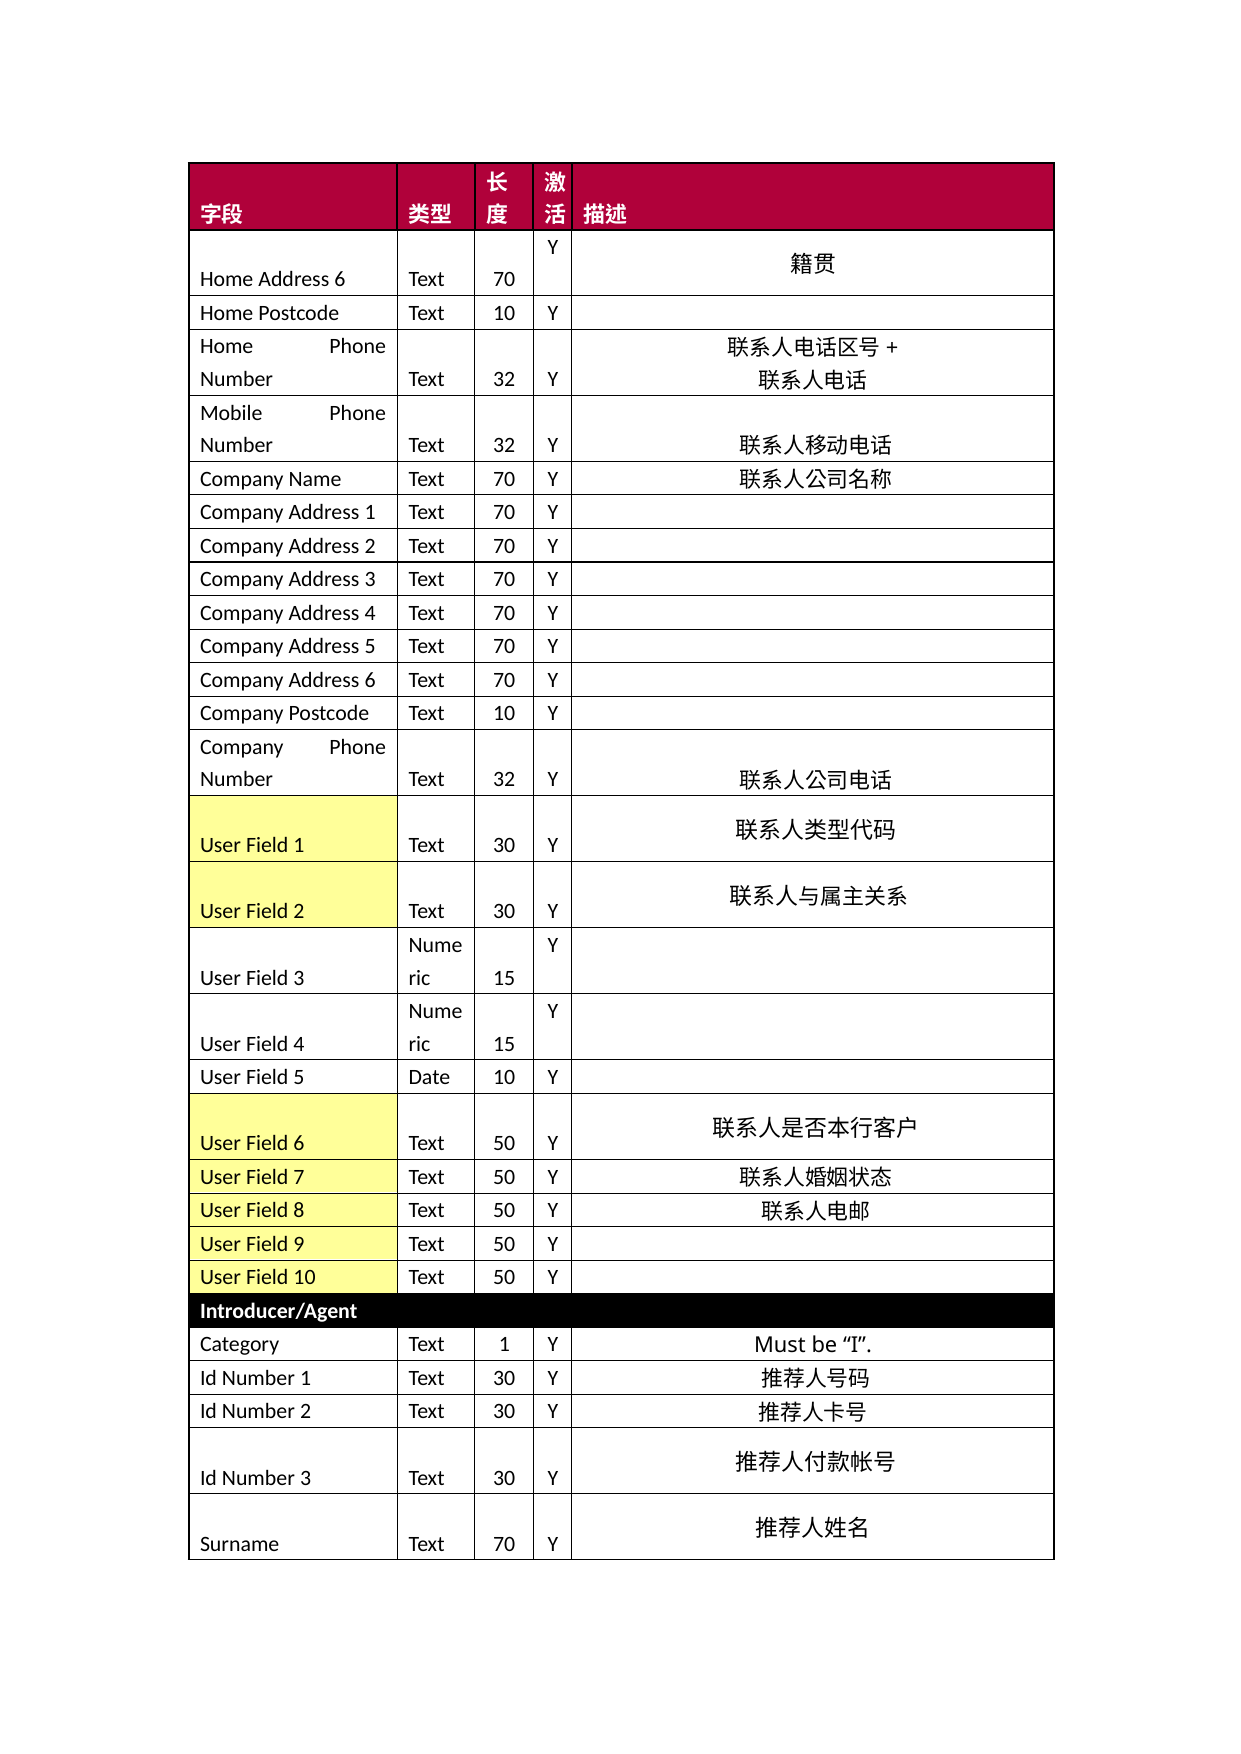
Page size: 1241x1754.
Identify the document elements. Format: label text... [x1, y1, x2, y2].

table_cell Y [534, 1160, 571, 1192]
table_cell 70 [475, 1494, 533, 1559]
table_cell Text [398, 862, 474, 927]
table_cell 10 [475, 1060, 533, 1093]
table_cell 32 [475, 330, 533, 395]
table_cell User Field 1 [190, 796, 397, 861]
table_cell Numeric [398, 928, 474, 993]
table_cell 10 [475, 296, 533, 329]
table_cell 15 [475, 994, 533, 1059]
table_cell Text [398, 1227, 474, 1259]
table_cell User Field 2 [190, 862, 397, 927]
table_cell [572, 1261, 1053, 1293]
table_cell Introducer/Agent [190, 1294, 397, 1327]
table_cell [572, 928, 1053, 993]
table_cell Y [534, 862, 571, 927]
table_cell Y [534, 1194, 571, 1226]
table_cell [475, 1294, 533, 1327]
table_cell 联系人公司电话 [572, 730, 1053, 795]
table_cell User Field 10 [190, 1261, 397, 1293]
table_cell Y [534, 1261, 571, 1293]
table_cell Y [534, 1060, 571, 1093]
table_cell Home Address 6 [190, 231, 397, 295]
table_cell Y [534, 462, 571, 494]
table_cell User Field 6 [190, 1094, 397, 1159]
table_cell [572, 994, 1053, 1059]
table_cell Id Number 3 [190, 1428, 397, 1493]
table_cell Text [398, 330, 474, 395]
table_cell Numeric [398, 994, 474, 1059]
table_cell Y [534, 1395, 571, 1427]
table_cell 70 [475, 231, 533, 295]
table_cell [572, 563, 1053, 595]
table_cell 30 [475, 862, 533, 927]
table_cell Y [534, 796, 571, 861]
table_cell 50 [475, 1194, 533, 1226]
table_cell Y [534, 928, 571, 993]
table_cell Y [534, 1094, 571, 1159]
table_cell Y [534, 1494, 571, 1559]
table_cell Text [398, 1361, 474, 1394]
table_cell Text [398, 796, 474, 861]
table_cell User Field 9 [190, 1227, 397, 1259]
table_cell 70 [475, 663, 533, 696]
table_cell 70 [475, 596, 533, 628]
table_cell Text [398, 697, 474, 729]
table_cell Text [398, 1395, 474, 1427]
table_cell Category [190, 1328, 397, 1360]
table_cell Company Address 3 [190, 563, 397, 595]
table_cell 联系人婚姻状态 [572, 1160, 1053, 1192]
table_cell 联系人电邮 [572, 1194, 1053, 1226]
table_cell Text [398, 1328, 474, 1360]
table_cell Y [534, 563, 571, 595]
table_cell Text [398, 1261, 474, 1293]
table_cell Y [534, 396, 571, 461]
table_cell Company Address 5 [190, 630, 397, 662]
table_cell 70 [475, 495, 533, 528]
table_cell 70 [475, 462, 533, 494]
table_cell Y [534, 330, 571, 395]
table_cell Text [398, 296, 474, 329]
table_cell Y [534, 730, 571, 795]
table_cell Text [398, 1094, 474, 1159]
table_cell Y [534, 1227, 571, 1259]
table_header 描述 [573, 164, 1053, 229]
table_cell 推荐人付款帐号 [572, 1428, 1053, 1493]
table_cell Must be “I”. [572, 1328, 1053, 1360]
table_cell [572, 1227, 1053, 1259]
table_cell Y [534, 596, 571, 628]
table_cell [572, 697, 1053, 729]
table_cell Company Address 1 [190, 495, 397, 528]
table_cell Id Number 2 [190, 1395, 397, 1427]
table_cell 联系人公司名称 [572, 462, 1053, 494]
table_cell Text [398, 730, 474, 795]
table_cell 15 [475, 928, 533, 993]
table_cell 10 [475, 697, 533, 729]
table_header 激活 [534, 164, 571, 229]
table_header 字段 [190, 164, 396, 229]
table_cell Text [398, 1194, 474, 1226]
table_cell [397, 1294, 475, 1327]
table_cell Y [534, 1361, 571, 1394]
table_cell 50 [475, 1227, 533, 1259]
table_cell 1 [475, 1328, 533, 1360]
table_cell Text [398, 1494, 474, 1559]
table_cell [572, 630, 1053, 662]
table_cell Text [398, 462, 474, 494]
table_cell 联系人与属主关系 [572, 862, 1053, 927]
table_cell 推荐人姓名 [572, 1494, 1053, 1559]
table_cell 联系人类型代码 [572, 796, 1053, 861]
table_cell 联系人移动电话 [572, 396, 1053, 461]
table_cell 50 [475, 1261, 533, 1293]
table_cell [572, 596, 1053, 628]
table_cell [572, 1060, 1053, 1093]
table_cell [572, 1294, 1053, 1327]
table_cell Text [398, 495, 474, 528]
table_cell [572, 663, 1053, 696]
table_cell Company Address 4 [190, 596, 397, 628]
table_cell 30 [475, 796, 533, 861]
table_cell 联系人是否本行客户 [572, 1094, 1053, 1159]
table_cell User Field 4 [190, 994, 397, 1059]
table_cell Company Address 6 [190, 663, 397, 696]
table_cell 50 [475, 1094, 533, 1159]
table_cell Surname [190, 1494, 397, 1559]
table_cell 籍贯 [572, 231, 1053, 295]
table_cell Text [398, 663, 474, 696]
table_header 长度 [476, 164, 532, 229]
table_cell [572, 495, 1053, 528]
table_cell Text [398, 529, 474, 561]
table_cell Company Address 2 [190, 529, 397, 561]
table_cell [572, 529, 1053, 561]
table_cell Text [398, 396, 474, 461]
table_cell Y [534, 663, 571, 696]
table_cell Y [534, 1428, 571, 1493]
table_cell User Field 3 [190, 928, 397, 993]
table_cell Text [398, 563, 474, 595]
table_cell 50 [475, 1160, 533, 1192]
table_cell 70 [475, 630, 533, 662]
table_cell Text [398, 630, 474, 662]
table_cell User Field 5 [190, 1060, 397, 1093]
table_cell 32 [475, 396, 533, 461]
table_cell [572, 296, 1053, 329]
table_cell Home Phone Number [190, 330, 397, 395]
table_cell Mobile Phone Number [190, 396, 397, 461]
table_cell Home Postcode [190, 296, 397, 329]
table_cell Text [398, 231, 474, 295]
table_cell Date [398, 1060, 474, 1093]
table_cell 推荐人号码 [572, 1361, 1053, 1394]
table_cell Y [534, 630, 571, 662]
table_cell User Field 7 [190, 1160, 397, 1192]
table_cell Company Name [190, 462, 397, 494]
table_cell 70 [475, 563, 533, 595]
table_cell Id Number 1 [190, 1361, 397, 1394]
table_cell Text [398, 1428, 474, 1493]
table_cell Company Phone Number [190, 730, 397, 795]
table_cell Company Postcode [190, 697, 397, 729]
table_cell Y [534, 697, 571, 729]
table_cell 联系人电话区号 + 联系人电话 [572, 330, 1053, 395]
table_cell 30 [475, 1361, 533, 1394]
table_cell 30 [475, 1428, 533, 1493]
table_cell Text [398, 596, 474, 628]
table_cell Y [534, 296, 571, 329]
table_cell 30 [475, 1395, 533, 1427]
table_cell 推荐人卡号 [572, 1395, 1053, 1427]
table_cell 32 [475, 730, 533, 795]
table_cell [533, 1294, 572, 1327]
table_cell User Field 8 [190, 1194, 397, 1226]
table_cell 70 [475, 529, 533, 561]
table_cell Y [534, 1328, 571, 1360]
table_cell Y [534, 994, 571, 1059]
table_header 类型 [398, 164, 474, 229]
table_cell Y [534, 495, 571, 528]
table_cell Y [534, 529, 571, 561]
table_cell Text [398, 1160, 474, 1192]
table_cell Y [534, 231, 571, 295]
